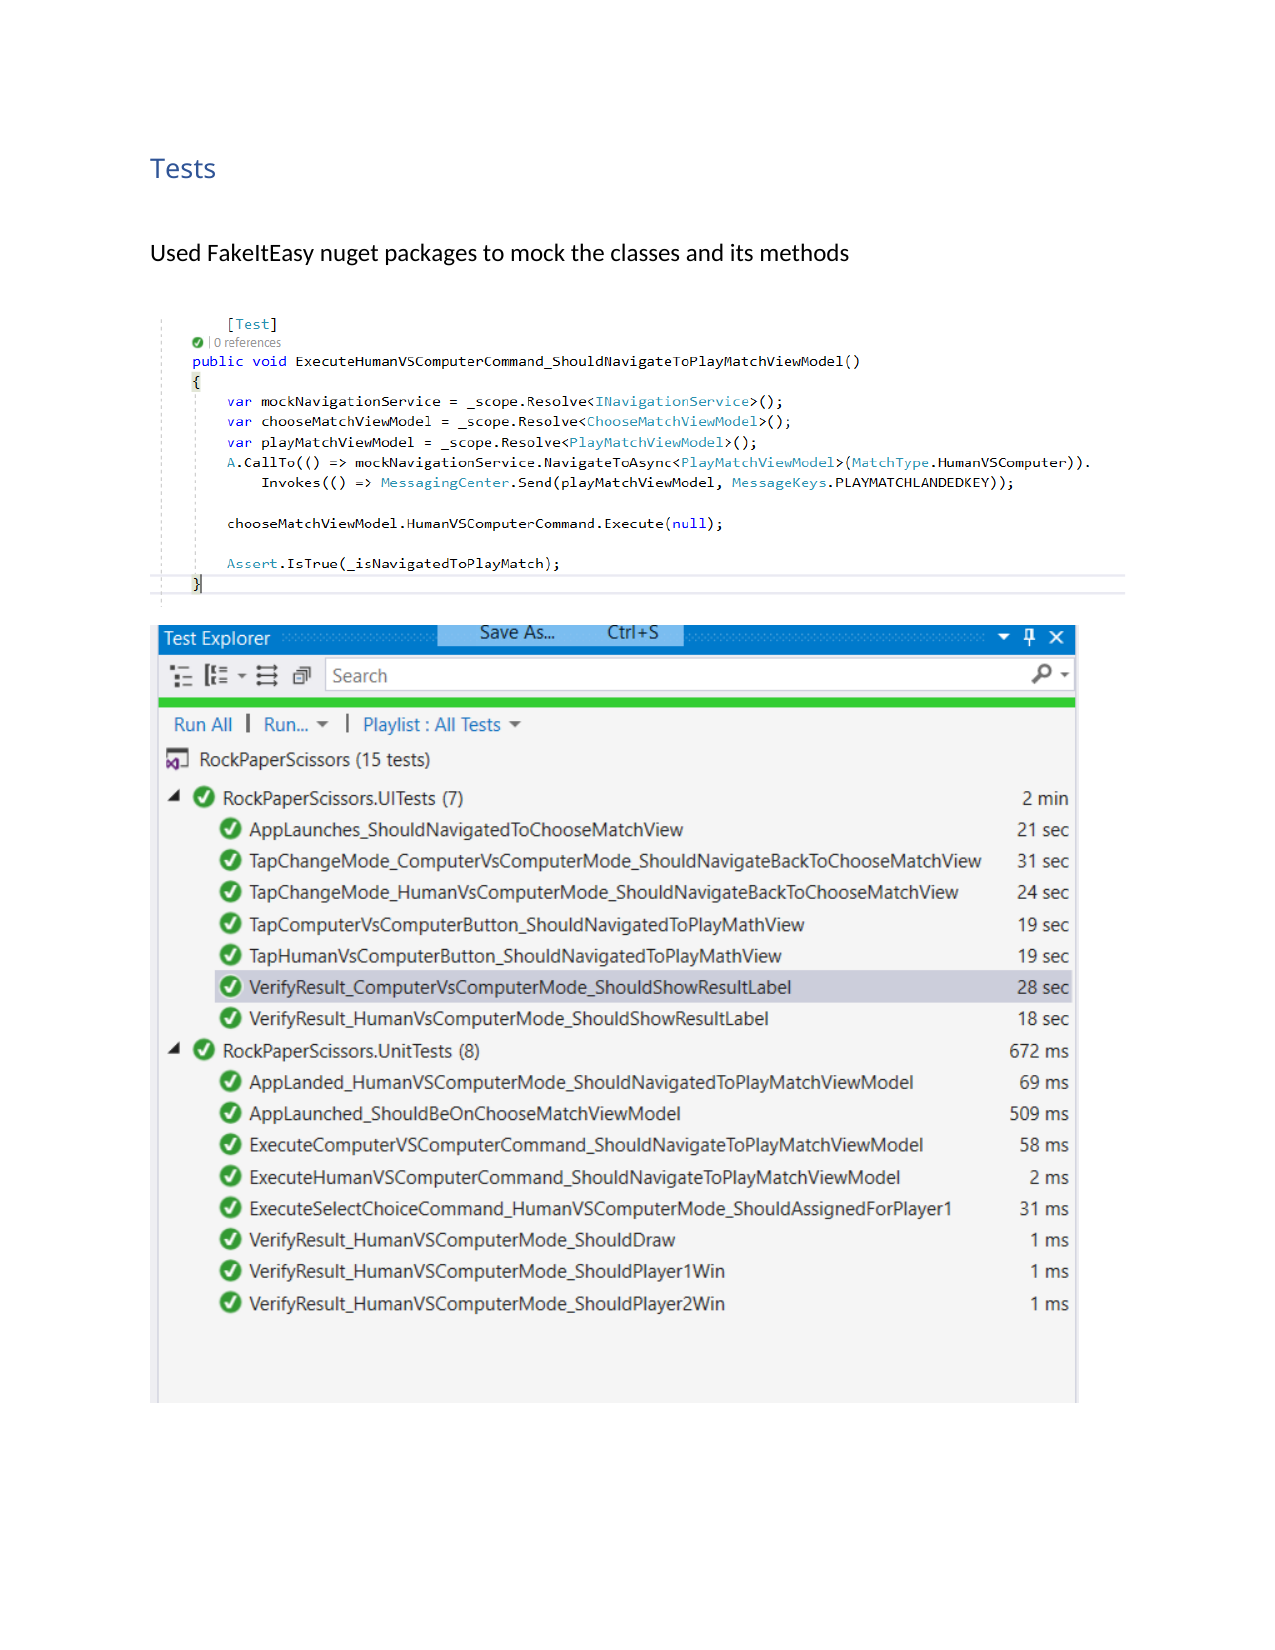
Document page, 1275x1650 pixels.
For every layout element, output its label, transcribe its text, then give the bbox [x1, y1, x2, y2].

subtitle Tests [150, 150, 1125, 187]
picture [150, 316, 1125, 607]
picture [150, 625, 1079, 1403]
text Used FakeItEasy nuget packages to mock the classes and its methods [150, 237, 1125, 267]
